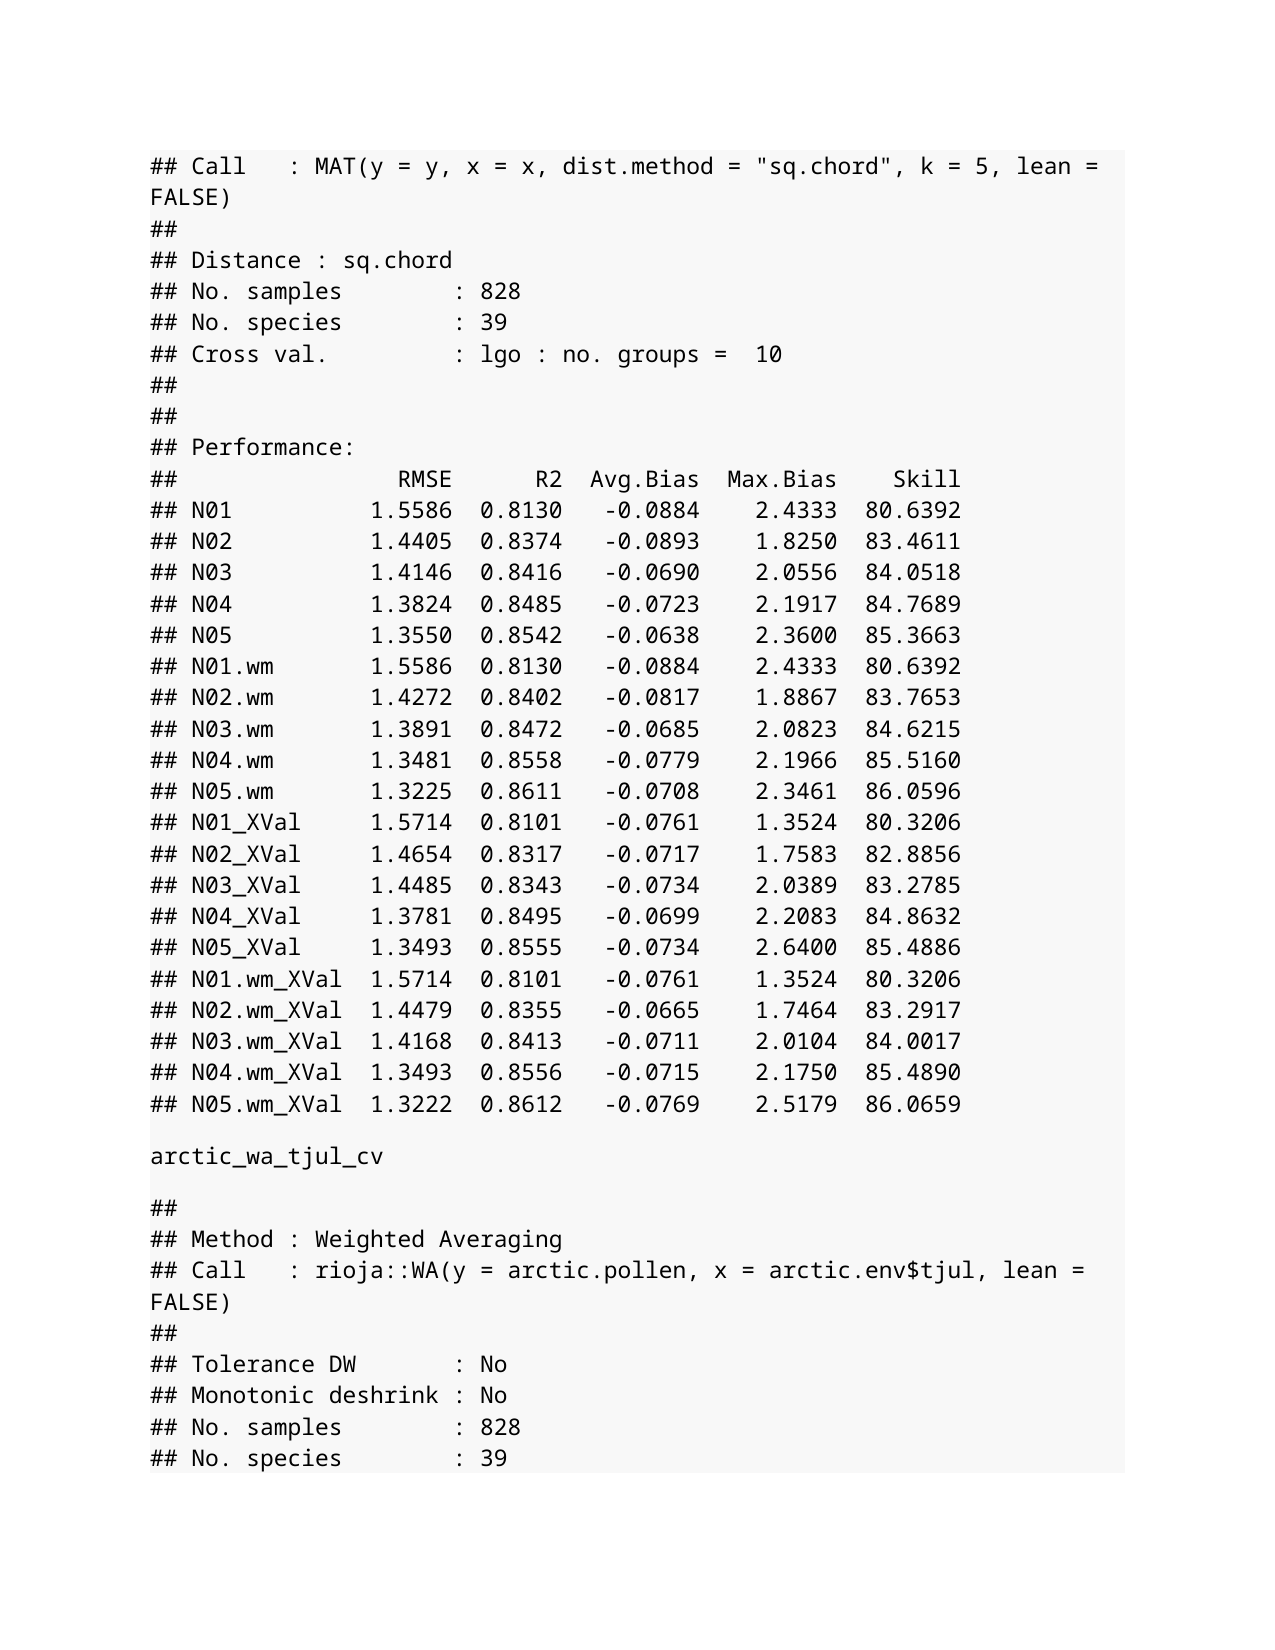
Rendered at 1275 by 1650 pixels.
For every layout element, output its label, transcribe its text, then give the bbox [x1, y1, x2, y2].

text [150, 1192, 1125, 1473]
text arctic_wa_tjul_cv [150, 1139, 1125, 1171]
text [150, 150, 1125, 1119]
